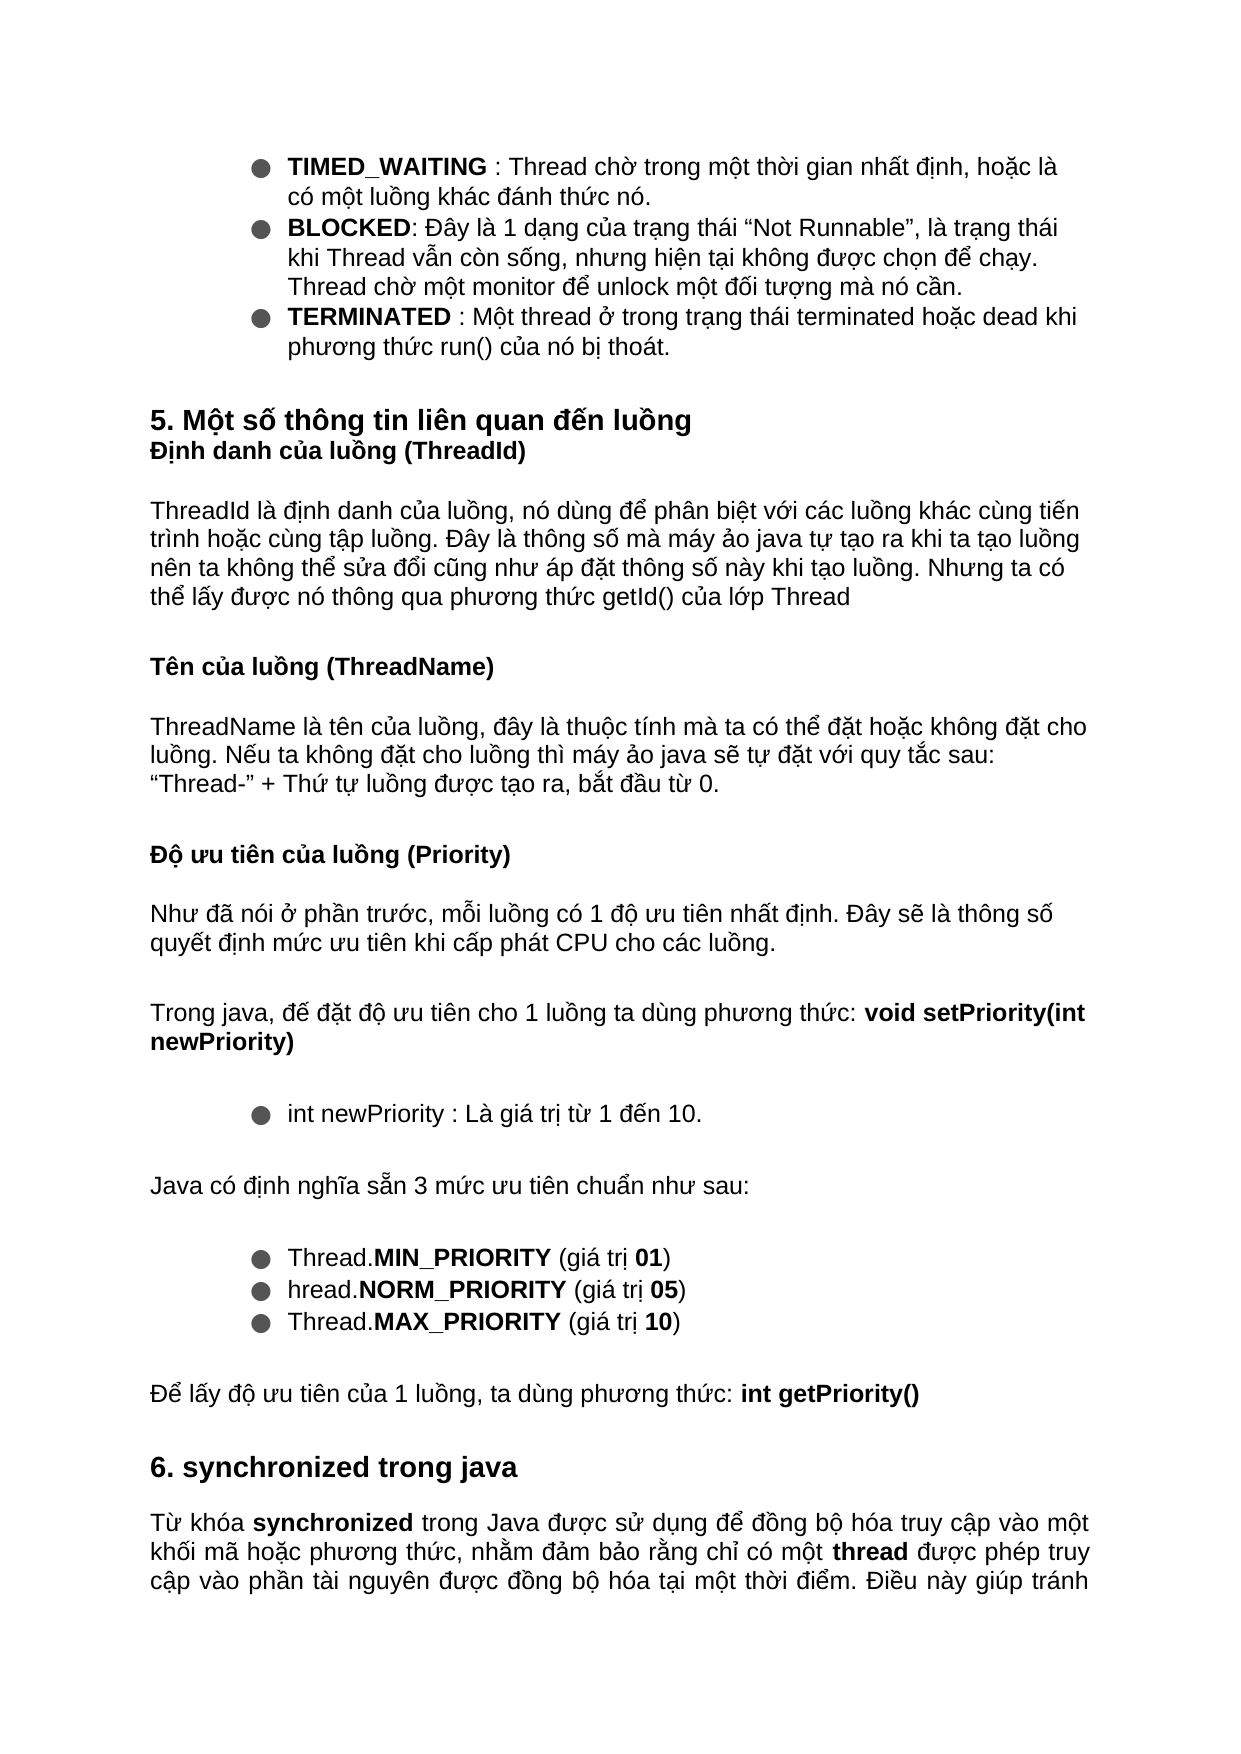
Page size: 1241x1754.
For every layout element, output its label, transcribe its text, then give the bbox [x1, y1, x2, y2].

text Như đã nói ở phần trước, mỗi luồng có 1 độ ưu tiên nhất định. Đây sẽ là thông số quyết định mức ưu tiên khi cấp phát CPU cho các luồng. [150, 899, 1090, 957]
list Thread.MIN_PRIORITY (giá trị 01) [250, 1242, 1090, 1273]
list hread.NORM_PRIORITY (giá trị 05) [250, 1273, 1090, 1306]
list int newPriority : Là giá trị từ 1 đến 10. [250, 1097, 1090, 1129]
subtitle Định danh của luồng (ThreadId) [150, 436, 1090, 465]
text ThreadName là tên của luồng, đây là thuộc tính mà ta có thể đặt hoặc không đặt cho luồng. Nếu ta không đặt cho luồng thì máy ảo java sẽ tự đặt với quy tắc sau: “Thread-” + Thứ tự luồng được tạo ra, bắt đầu từ 0. [150, 712, 1090, 798]
subtitle Tên của luồng (ThreadName) [150, 652, 1090, 681]
text Java có định nghĩa sẵn 3 mức ưu tiên chuẩn như sau: [150, 1171, 1090, 1200]
text Để lấy độ ưu tiên của 1 luồng, ta dùng phương thức: int getPriority() [150, 1379, 1090, 1408]
text ThreadId là định danh của luồng, nó dùng để phân biệt với các luồng khác cùng tiến trình hoặc cùng tập luồng. Đây là thông số mà máy ảo java tự tạo ra khi ta tạo luồng nên ta không thể sửa đổi cũng như áp đặt thông số này khi tạo luồng. Nhưng ta có thể lấy được nó thông qua phương thức getId() của lớp Thread [150, 496, 1090, 611]
subtitle 5. Một số thông tin liên quan đến luồng [150, 403, 1090, 436]
list TIMED_WAITING : Thread chờ trong một thời gian nhất định, hoặc là có một luồng khác đánh thức nó. [250, 150, 1090, 211]
list Thread.MAX_PRIORITY (giá trị 10) [250, 1306, 1090, 1337]
list BLOCKED: Đây là 1 dạng của trạng thái “Not Runnable”, là trạng thái khi Thread vẫn còn sống, nhưng hiện tại không được chọn để chạy. Thread chờ một monitor để unlock một đối tượng mà nó cần. [250, 211, 1090, 300]
text Trong java, đế đặt độ ưu tiên cho 1 luồng ta dùng phương thức: void setPriority(int newPriority) [150, 998, 1090, 1056]
subtitle Độ ưu tiên của luồng (Priority) [150, 840, 1090, 868]
subtitle 6. synchronized trong java [150, 1449, 1090, 1483]
list TERMINATED : Một thread ở trong trạng thái terminated hoặc dead khi phương thức run() của nó bị thoát. [250, 300, 1090, 361]
